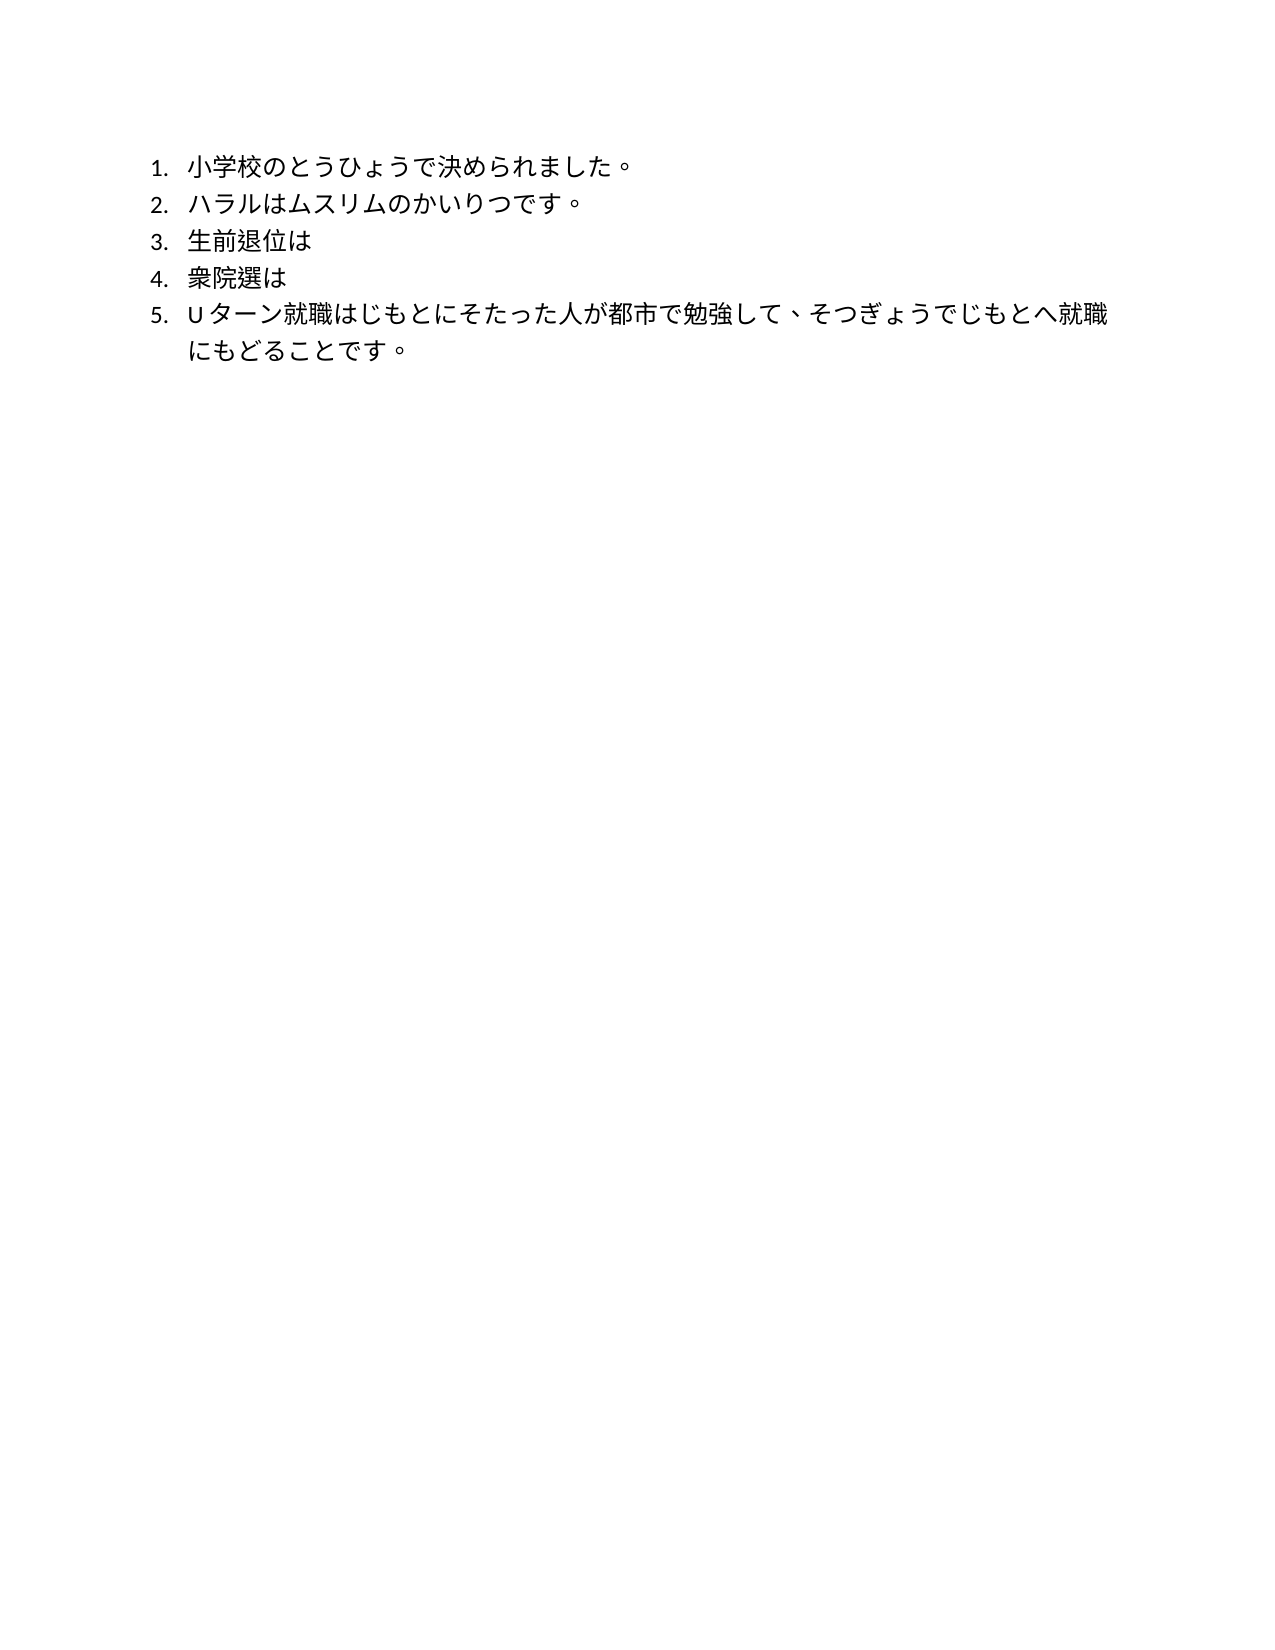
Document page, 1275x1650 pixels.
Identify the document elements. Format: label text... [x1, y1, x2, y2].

list 衆院選は [150, 260, 1125, 294]
list 小学校のとうひょうで決められました。 [150, 150, 1125, 184]
list 生前退位は [150, 223, 1125, 258]
list Uターン就職はじもとにそたった人が都市で勉強して、そつぎょうでじもとへ就職にもどることです。 [150, 297, 1125, 368]
list ハラルはムスリムのかいりつです。 [150, 187, 1125, 221]
